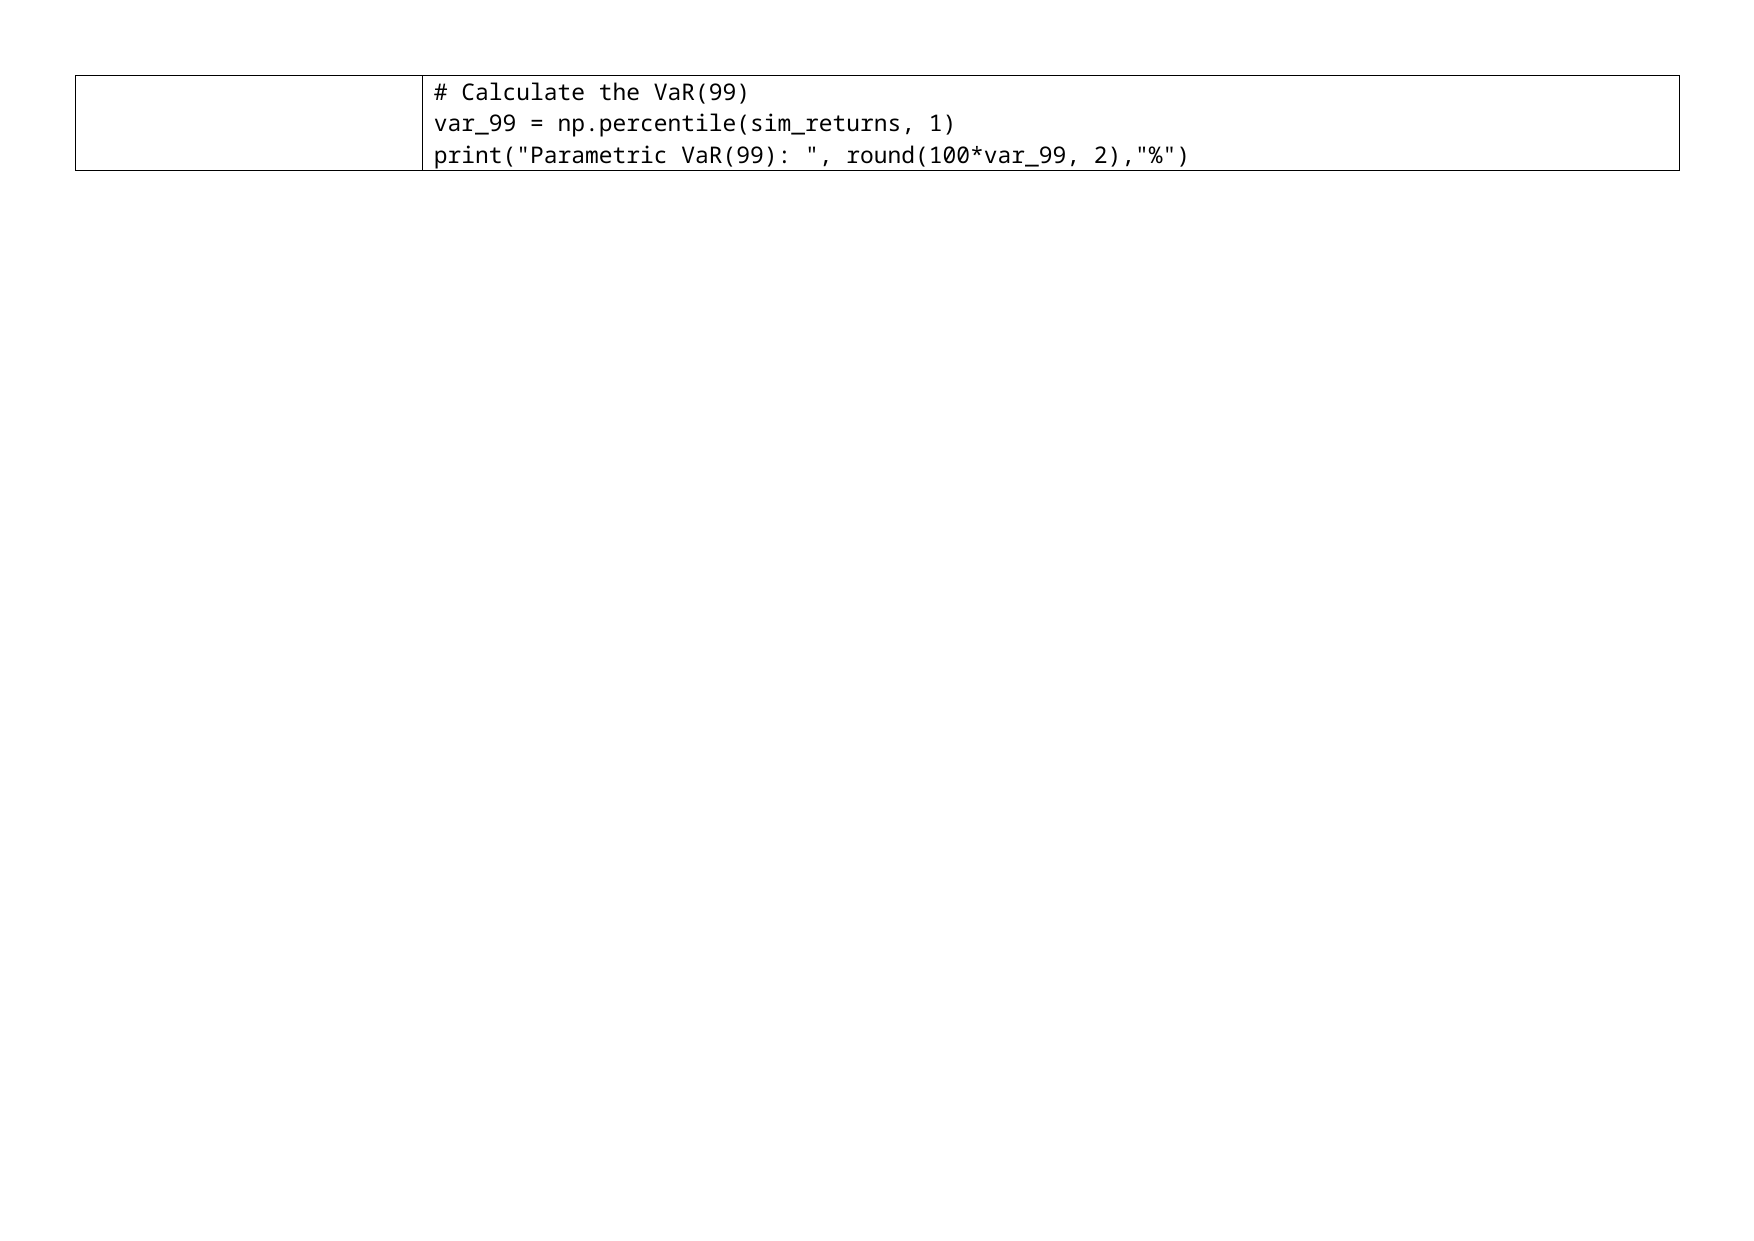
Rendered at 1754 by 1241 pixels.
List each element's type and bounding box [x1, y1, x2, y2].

table_cell [423, 76, 1679, 170]
table_cell [76, 76, 422, 170]
